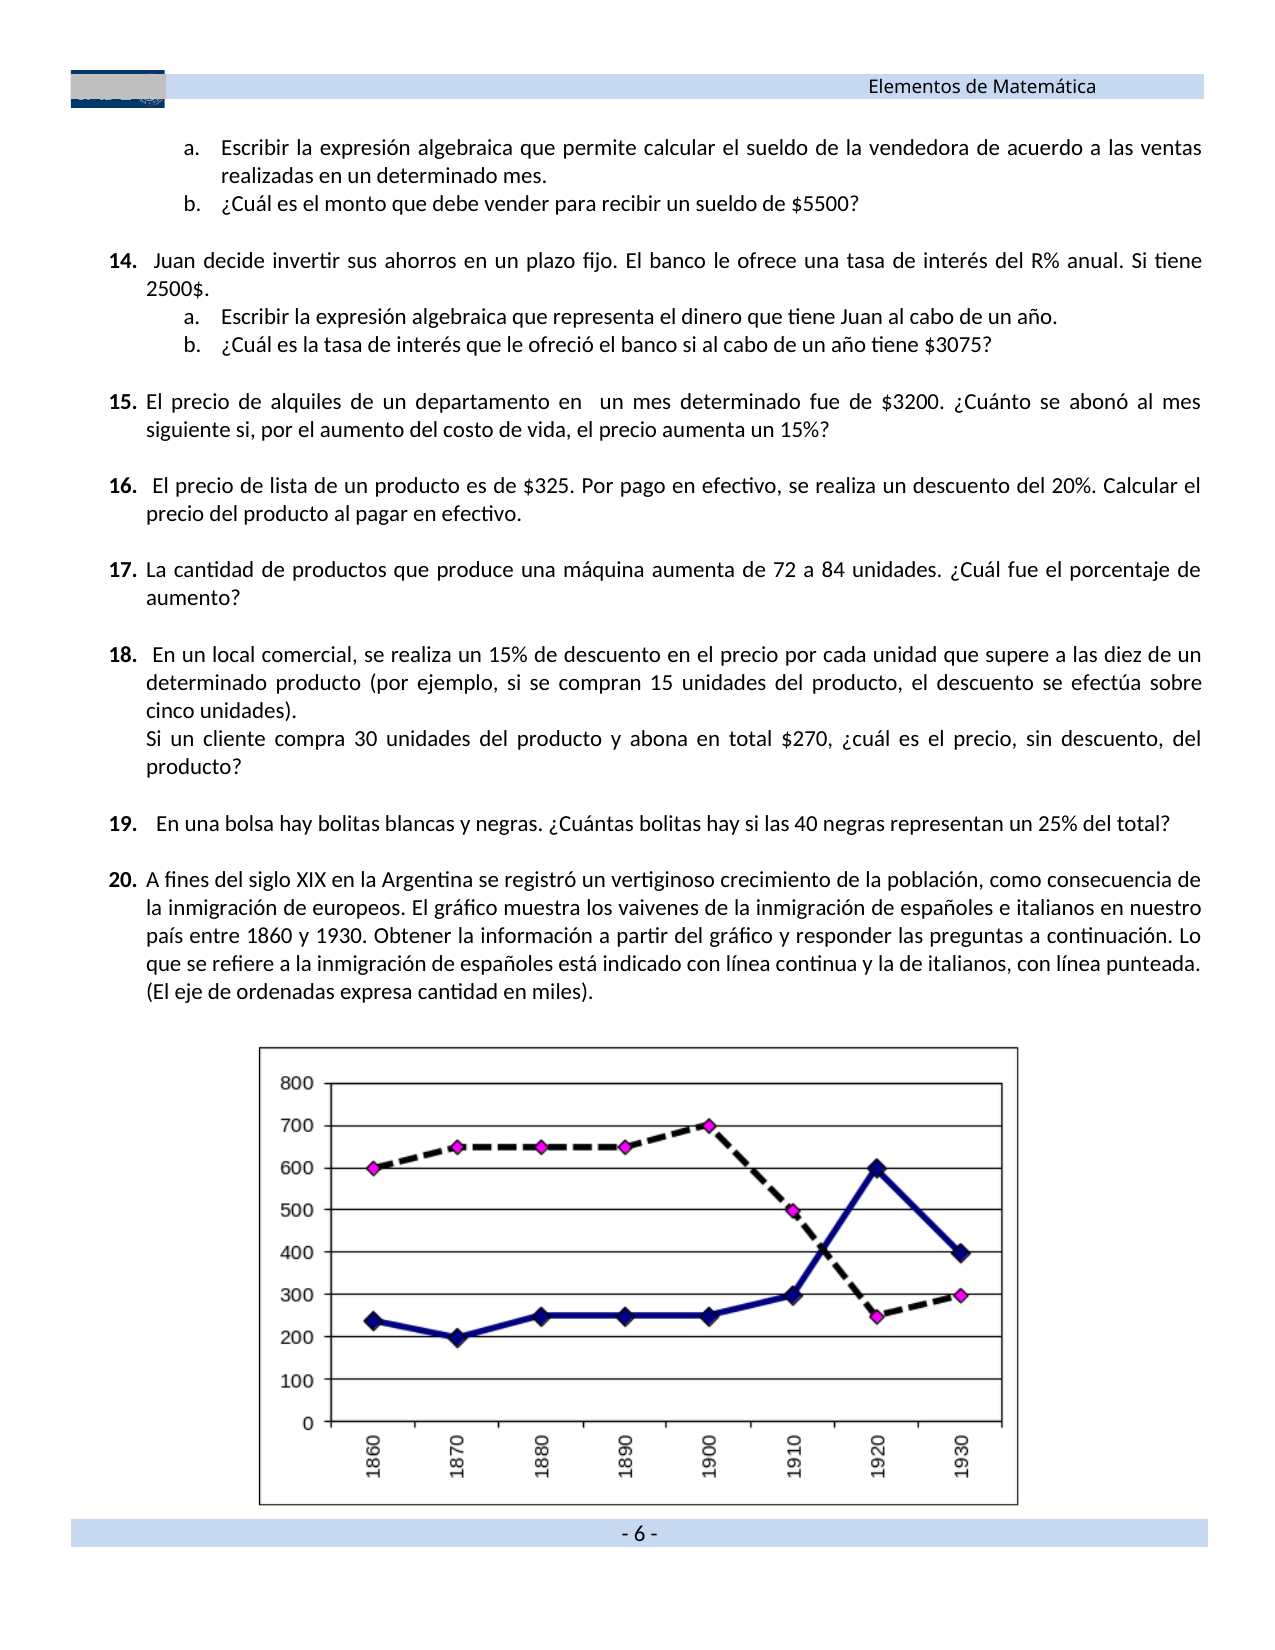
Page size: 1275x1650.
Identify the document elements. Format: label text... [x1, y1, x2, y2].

list Juan decide invertir sus ahorros en un plazo fijo. El banco le ofrece una tasa de interés del R% anual. Si tiene 2500$. [108, 246, 1204, 302]
list ¿Cuál es el monto que debe vender para recibir un sueldo de $5500? [183, 189, 1204, 217]
list En una bolsa hay bolitas blancas y negras. ¿Cuántas bolitas hay si las 40 negras representan un 25% del total? [108, 809, 1204, 837]
list La cantidad de productos que produce una máquina aumenta de 84 unidades. ¿Cuál fue el porcentaje de aumento? [108, 555, 1204, 611]
list El precio de lista de un producto es de $325. Por pago en efectivo, se realiza un descuento del 20%. Calcular el precio del producto al pagar en efectivo. [108, 471, 1204, 527]
list El precio de alquiles de un departamento en un mes determinado fue de $3200. ¿Cuánto se abonó al mes siguiente si, por el aumento del costo de vida, el precio aumenta un 15%? [108, 387, 1204, 443]
list Escribir la expresión algebraica que permite calcular el sueldo de la vendedora de acuerdo a las ventas realizadas en un determinado mes. [183, 133, 1204, 189]
list Escribir la expresión algebraica que representa el dinero que tiene Juan al cabo de un año. [183, 302, 1204, 330]
list En un local comercial, se realiza un 15% de descuento en el precio por cada unidad que supere a las diez de un determinado producto (por ejemplo, si se compran 15 unidades del producto, el descuento se efectúa sobre cinco unidades). [108, 640, 1204, 724]
text Si un cliente compra 30 unidades del producto y abona en total $270, ¿cuál es el precio, sin descuento, del producto? [146, 724, 1204, 780]
list A fines del siglo XIX en se registró un vertiginoso crecimiento de la población, como consecuencia de la inmigración de europeos. El gráfico muestra los vaivenes de la inmigración de españoles e italianos en nuestro país entre 1860 y 1930. Obtener la información a partir del gráfico y responder las preguntas a continuación. Lo que se refiere a la inmigración de españoles está indicado con línea continua y la de italianos, con línea punteada. (El eje de ordenadas expresa cantidad en miles). [108, 865, 1204, 1005]
list ¿Cuál es la tasa de interés que le ofreció el banco si al cabo de un año tiene $3075? [183, 330, 1204, 358]
